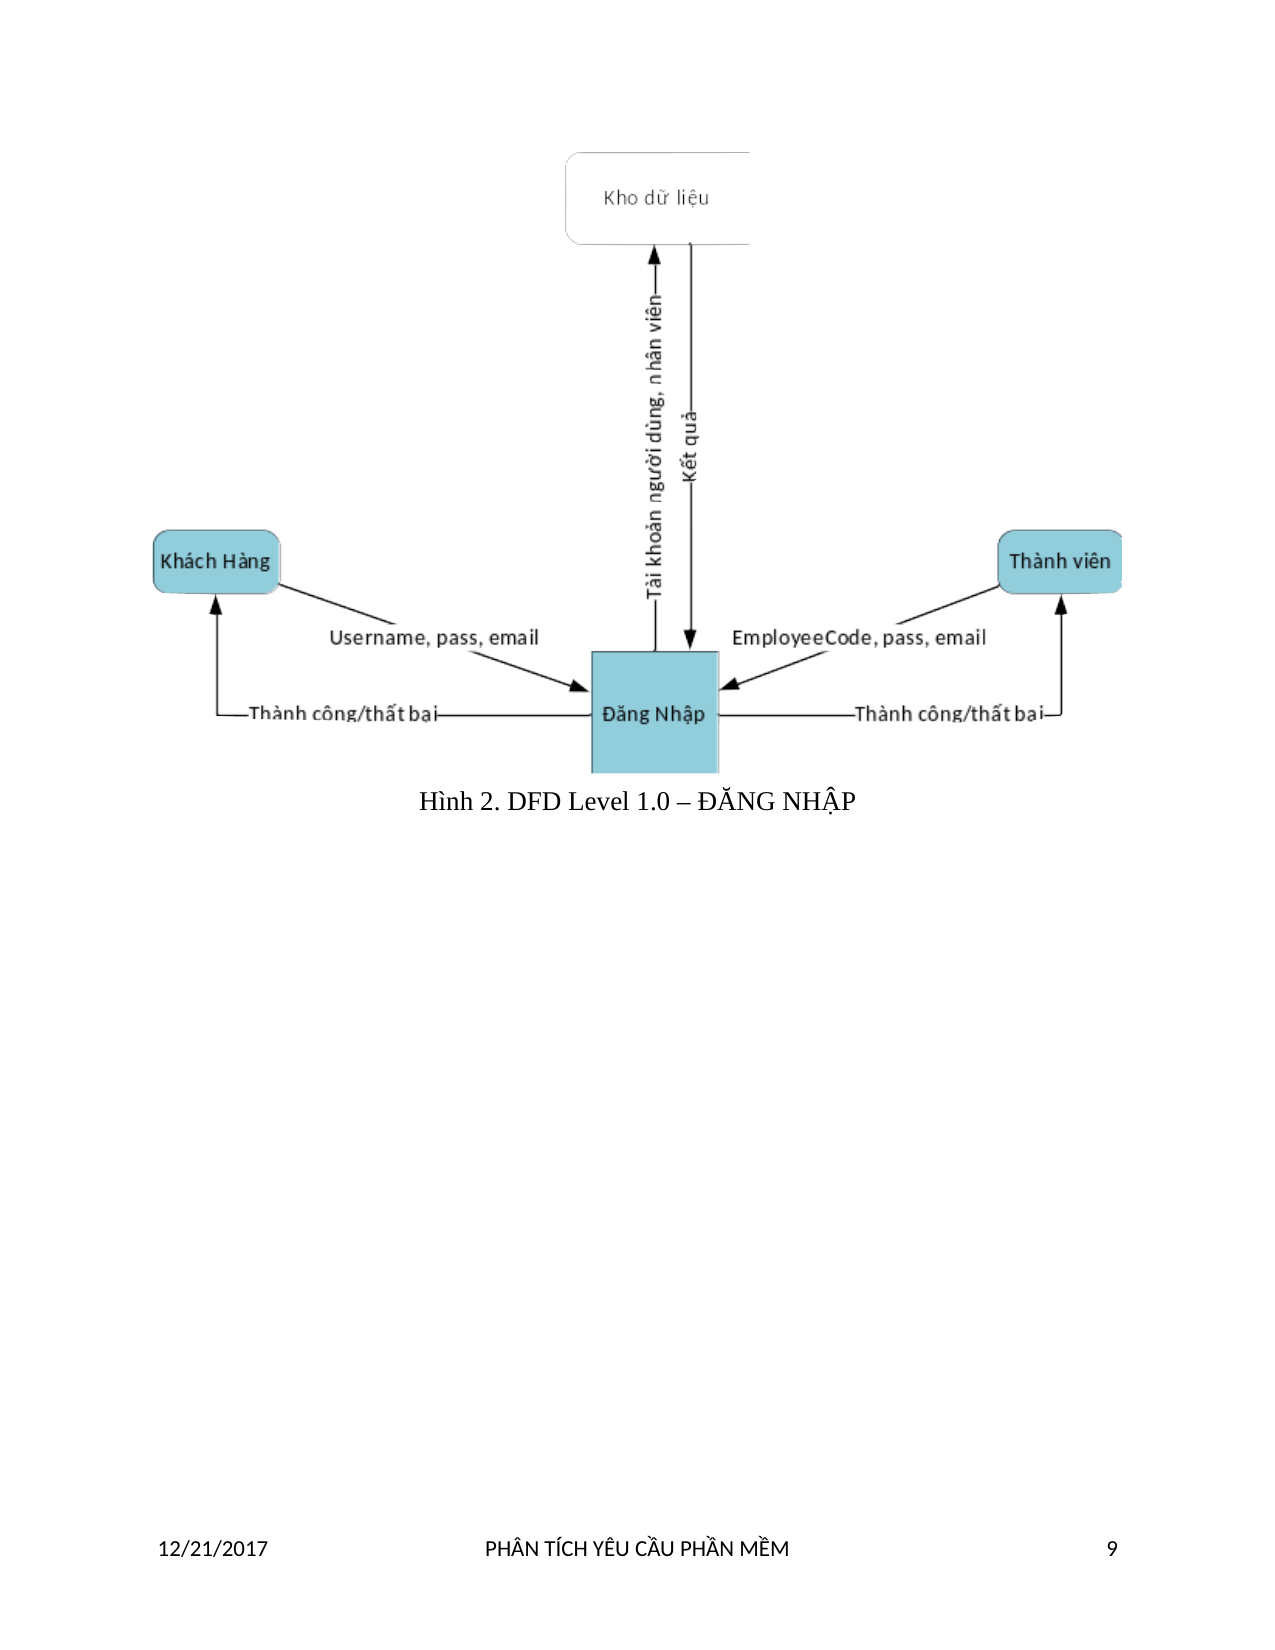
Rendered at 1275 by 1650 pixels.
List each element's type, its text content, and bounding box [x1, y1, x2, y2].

text Hình 2. DFD Level 1.0 – ĐĂNG NHẬP [150, 785, 1125, 817]
